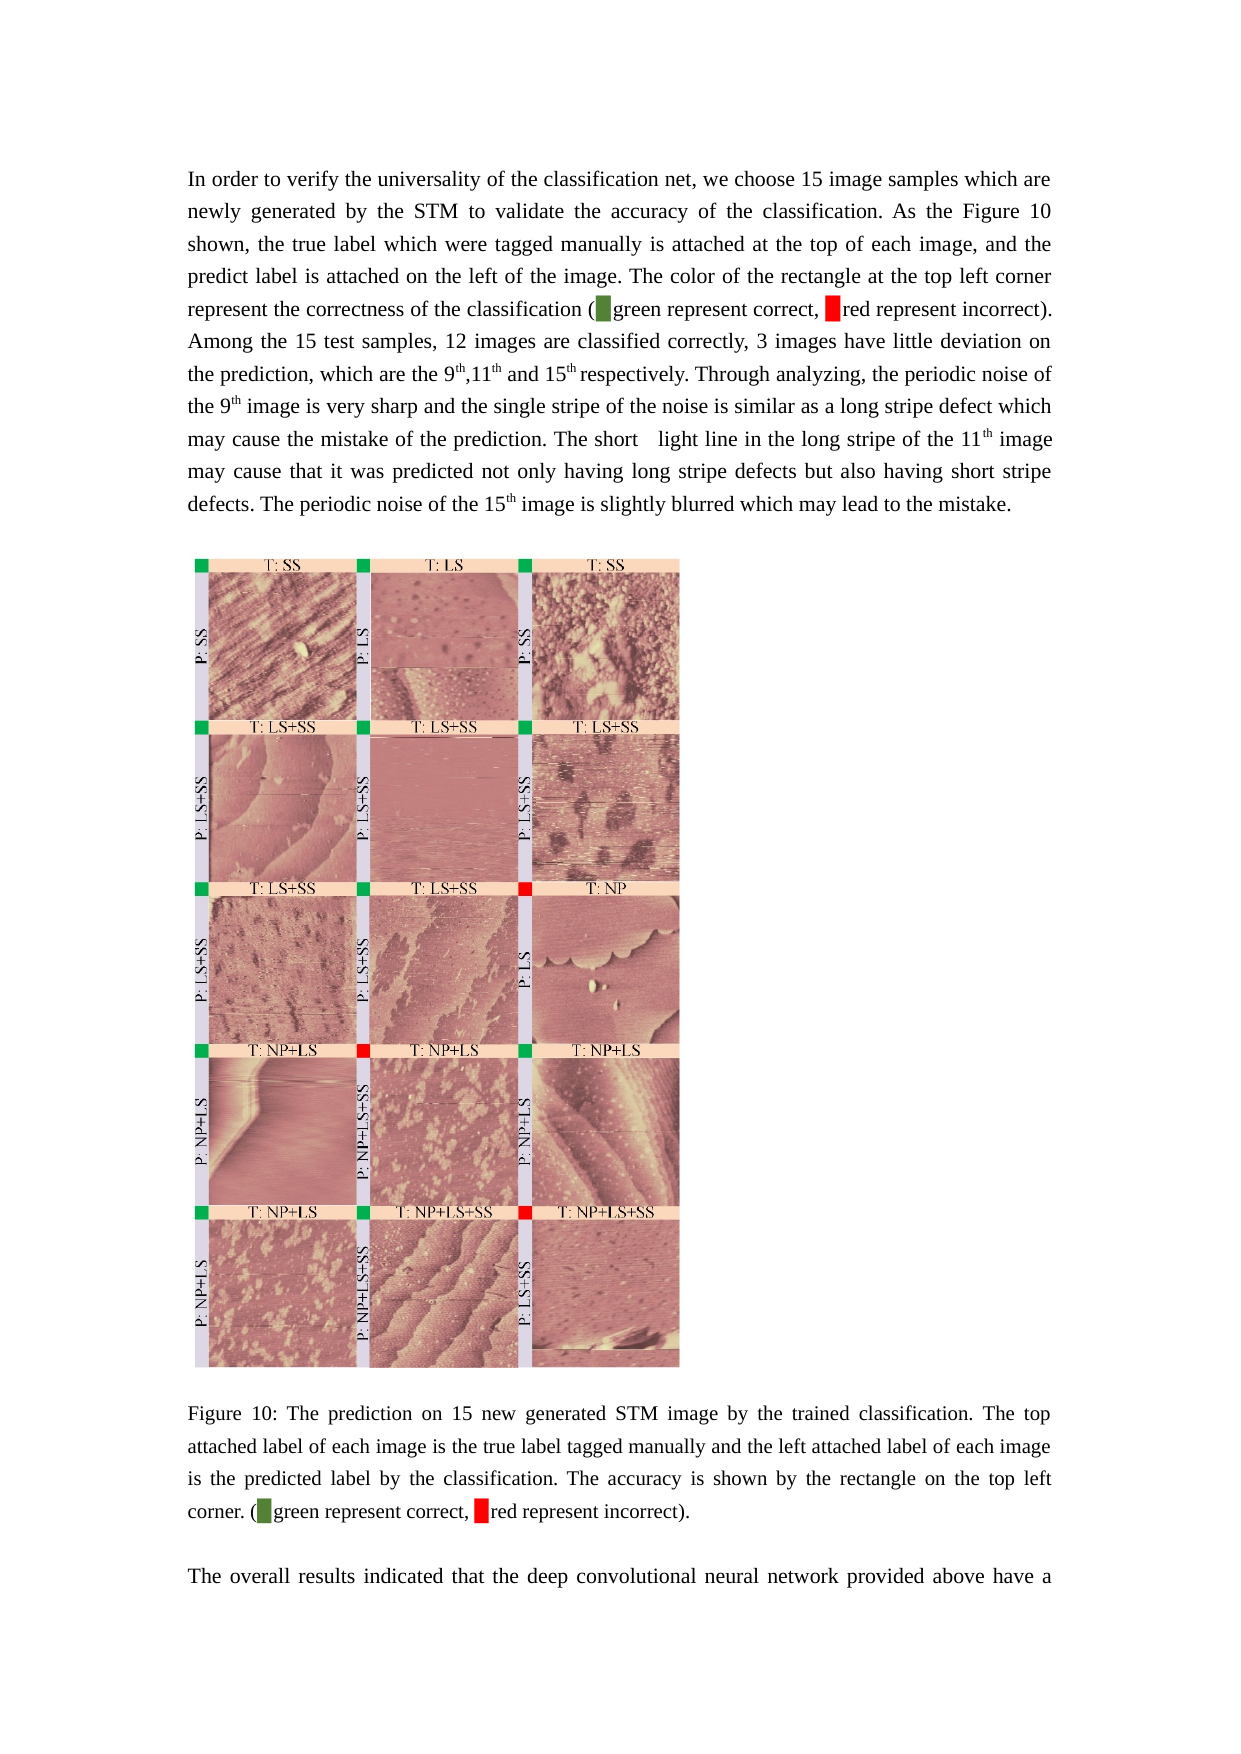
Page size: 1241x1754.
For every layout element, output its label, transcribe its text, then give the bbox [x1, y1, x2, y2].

text In order to verify the universality of the classification net, we choose 15 image samples which are newly generated by the STM to validate the accuracy of the classification. As the Figure 10 shown, the true label which were tagged manually is attached at the top of each image, and the predict label is attached on the left of the image. The color of the rectangle at the top left corner represent the correctness of the classification (▉green represent correct, ▉red represent incorrect). Among the 15 test samples, 12 images are classified correctly, 3 images have little deviation on the prediction, which are the 9th,11th and 15th respectively. Through analyzing, the periodic noise of the 9th image is very sharp and the single stripe of the noise is similar as a long stripe defect which may cause the mistake of the prediction. The short light line in the long stripe of the 11th image may cause that it was predicted not only having long stripe defects but also having short stripe defects. The periodic noise of the 15th image is slightly blurred which may lead to the mistake. [187, 162, 1053, 519]
text Figure 10: The prediction on 15 new generated STM image by the trained classification. The top attached label of each image is the true label tagged manually and the left attached label of each image is the predicted label by the classification. The accuracy is shown by the rectangle on the top left corner. (▉green represent correct, ▉red represent incorrect). [187, 1397, 1053, 1527]
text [187, 1559, 1053, 1592]
picture [187, 552, 680, 1368]
